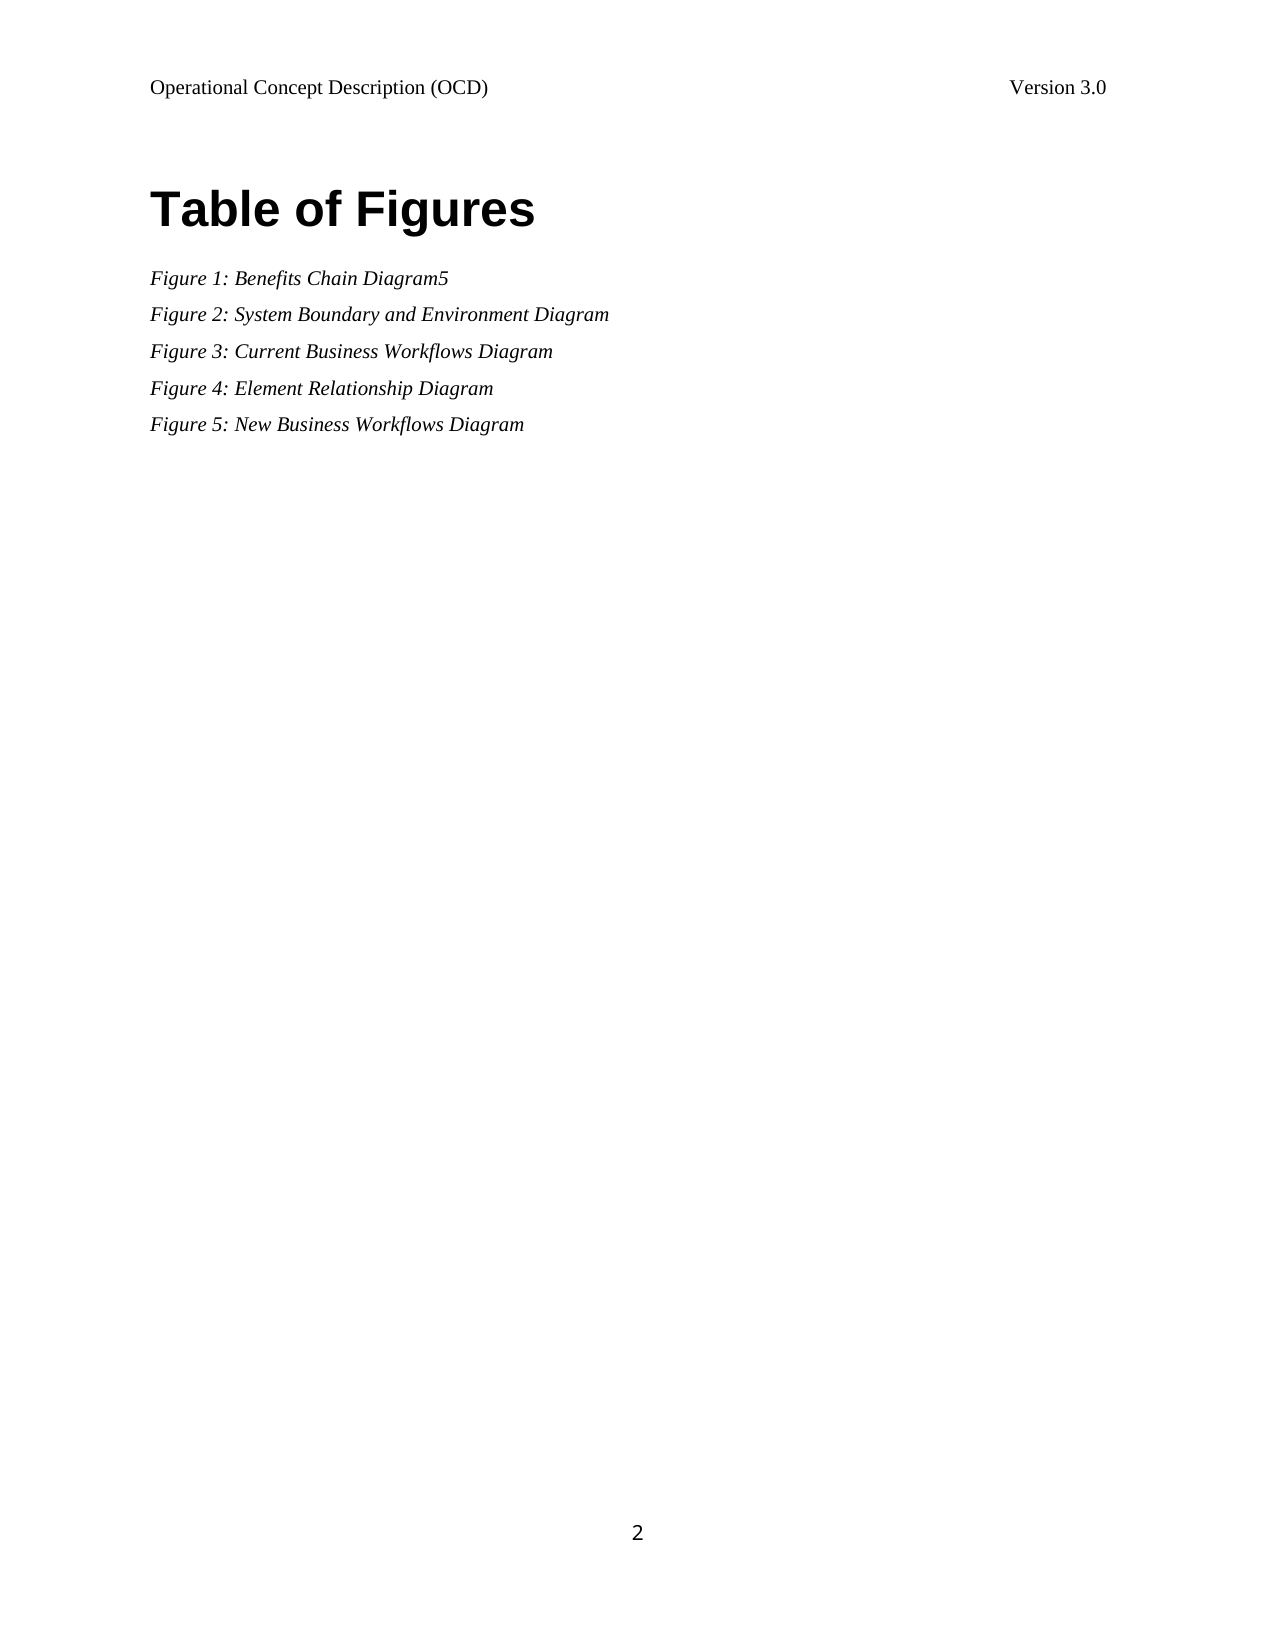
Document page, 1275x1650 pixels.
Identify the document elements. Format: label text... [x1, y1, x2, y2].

text Figure 1: Benefits Chain Diagram 5 [150, 266, 1125, 290]
text Figure 2: System Boundary and Environment Diagram 6 [150, 302, 1125, 326]
subtitle Table of Figures [150, 179, 1125, 237]
text Figure 5: New Business Workflows Diagram 12 [150, 412, 1125, 436]
text Figure 3: Current Business Workflows Diagram 8 [150, 339, 1125, 363]
text Figure 4: Element Relationship Diagram 11 [150, 376, 1125, 399]
